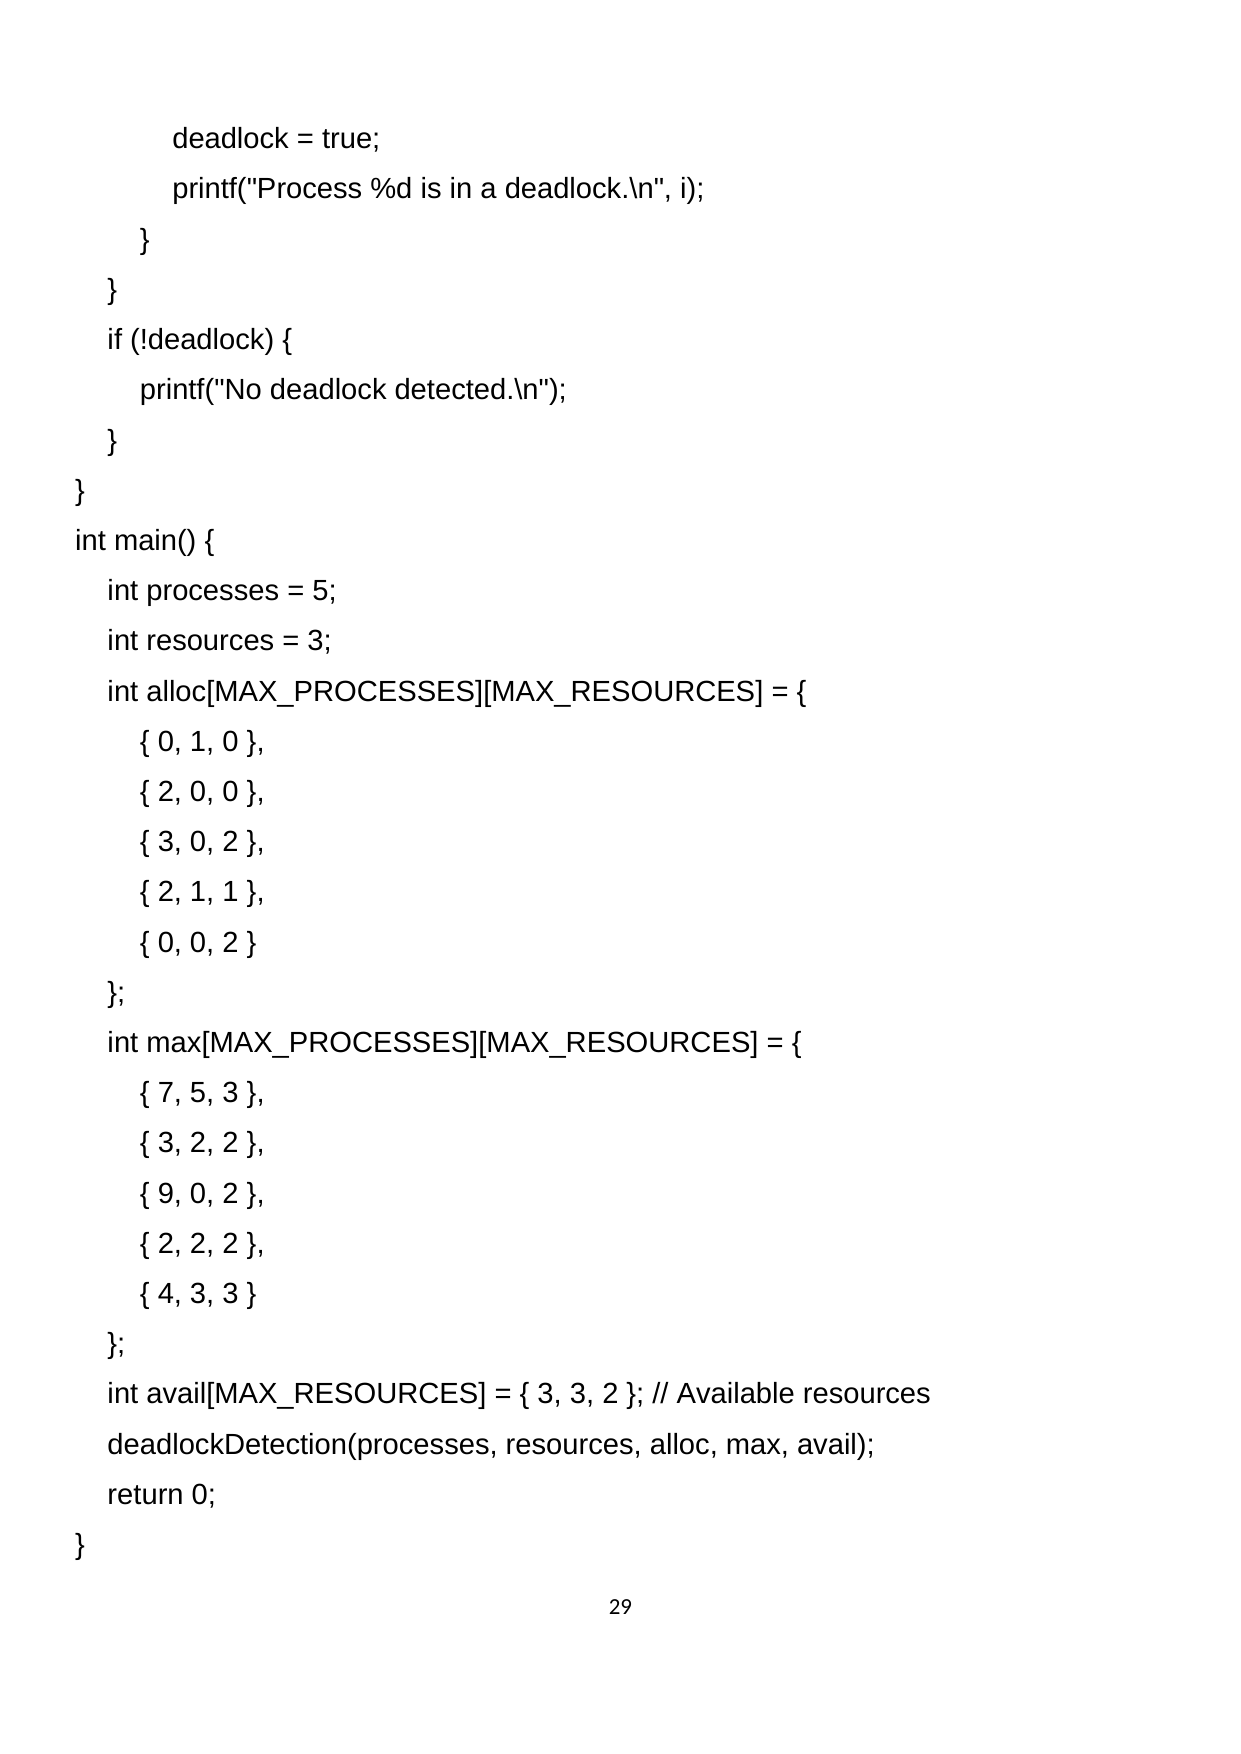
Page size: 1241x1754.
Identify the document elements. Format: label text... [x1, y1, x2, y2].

text deadlock = true; [75, 121, 1165, 155]
text { 0, 0, 2 } [75, 924, 1165, 958]
text printf("No deadlock detected.\n"); [75, 372, 1165, 406]
text { 7, 5, 3 }, [75, 1075, 1165, 1109]
text } [75, 1527, 1165, 1561]
text int alloc[MAX_PROCESSES][MAX_RESOURCES] = { [75, 673, 1165, 707]
text { 3, 2, 2 }, [75, 1125, 1165, 1159]
text } [75, 473, 1165, 506]
text }; [75, 975, 1165, 1008]
text { 2, 1, 1 }, [75, 874, 1165, 908]
text int processes = 5; [75, 573, 1165, 607]
text }; [75, 1326, 1165, 1360]
text int avail[MAX_RESOURCES] = { 3, 3, 2 }; // Available resources [75, 1376, 1165, 1410]
text } [75, 222, 1165, 255]
text { 3, 0, 2 }, [75, 824, 1165, 858]
text { 2, 2, 2 }, [75, 1226, 1165, 1259]
text { 9, 0, 2 }, [75, 1176, 1165, 1209]
text return 0; [75, 1477, 1165, 1510]
text printf("Process %d is in a deadlock.\n", i); [75, 171, 1165, 205]
text deadlockDetection(processes, resources, alloc, max, avail); [75, 1427, 1165, 1460]
text } [75, 272, 1165, 305]
text int resources = 3; [75, 623, 1165, 657]
text int main() { [75, 523, 1165, 556]
text if (!deadlock) { [75, 322, 1165, 356]
text int max[MAX_PROCESSES][MAX_RESOURCES] = { [75, 1025, 1165, 1058]
text { 2, 0, 0 }, [75, 774, 1165, 807]
text } [75, 422, 1165, 456]
text { 4, 3, 3 } [75, 1276, 1165, 1309]
text { 0, 1, 0 }, [75, 724, 1165, 757]
